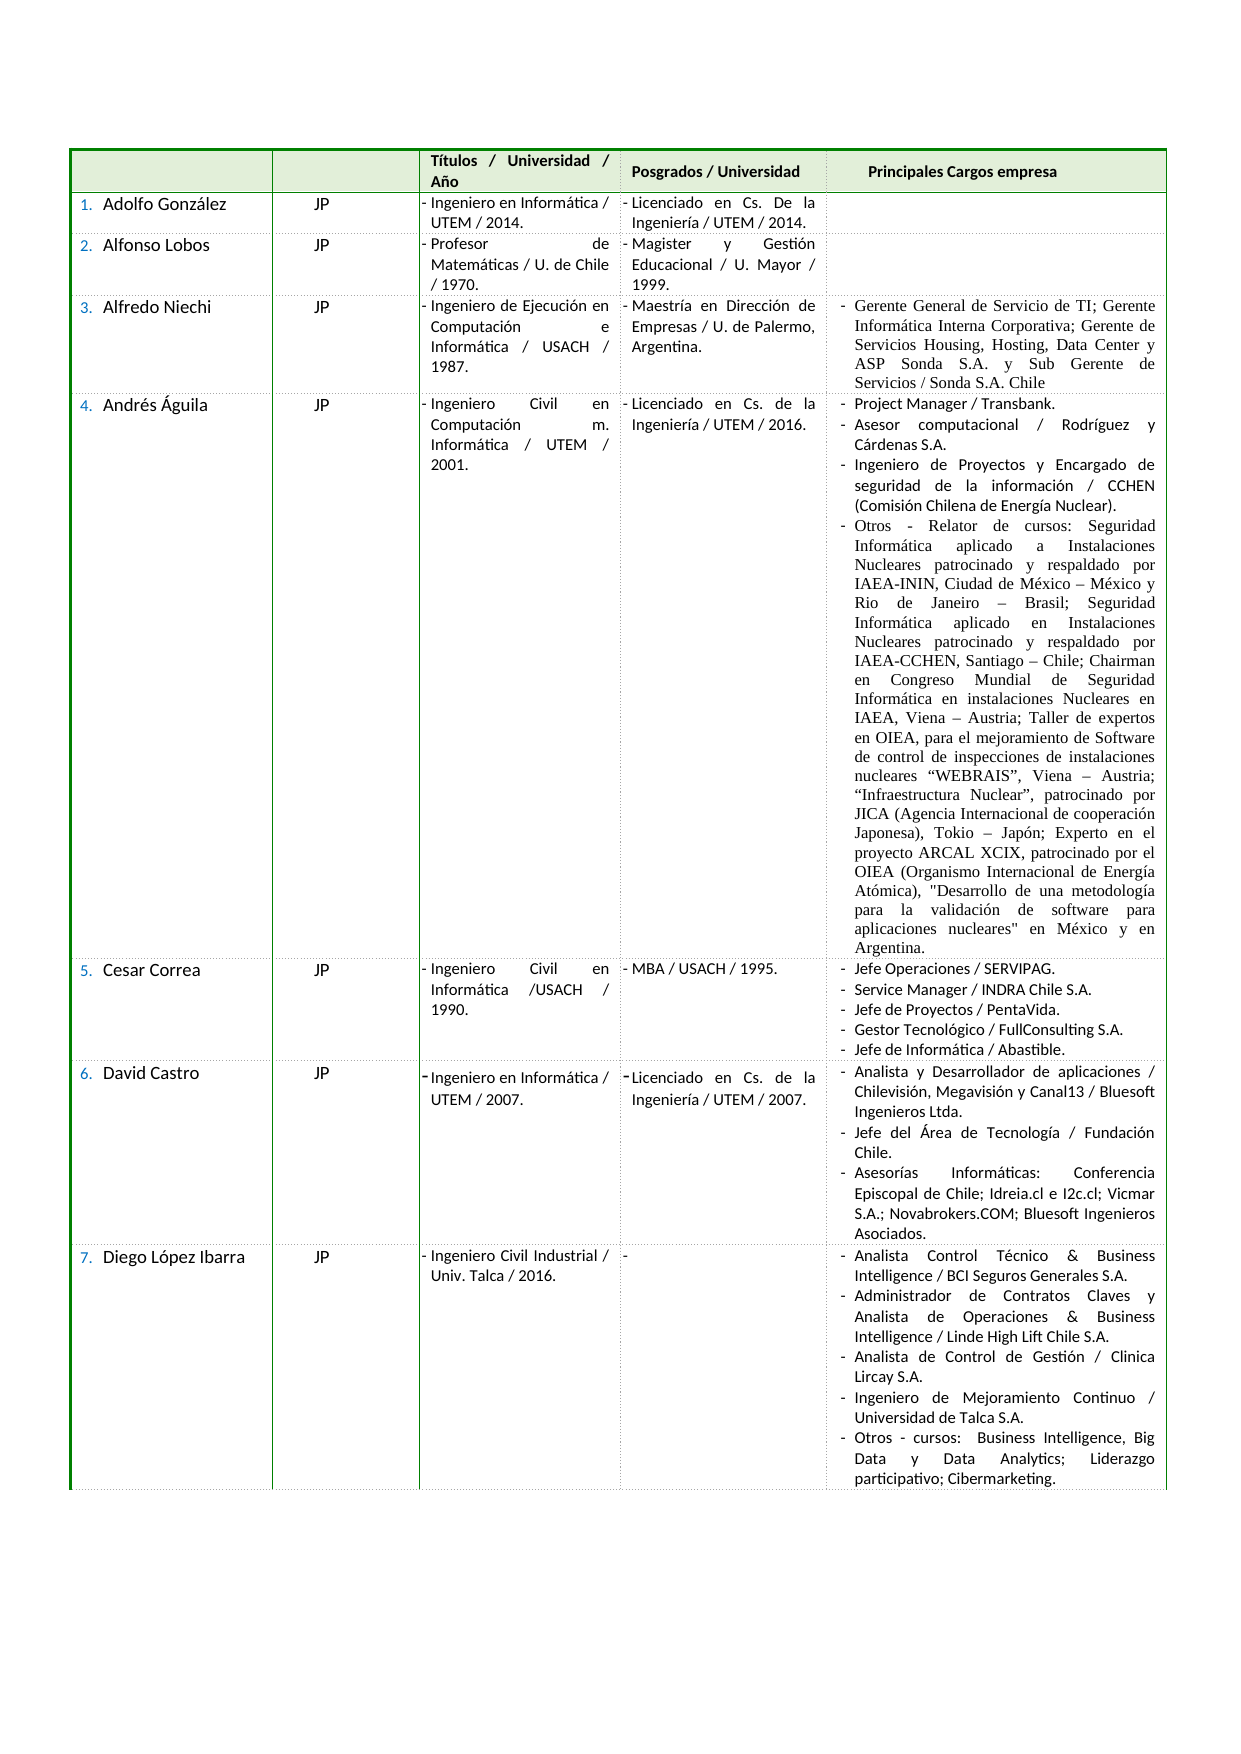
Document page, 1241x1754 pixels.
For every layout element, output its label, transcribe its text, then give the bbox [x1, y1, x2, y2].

table_cell Ingeniero en Informática / UTEM / 2014. [420, 193, 620, 232]
table_cell Ingeniero en Informática / UTEM / 2007. [420, 1060, 620, 1244]
table_cell JP [273, 1244, 419, 1489]
table_cell [827, 193, 1166, 232]
table_cell Analista Control Técnico & Business Intelligence / BCI Seguros Generales S.A. Administrador de Contratos Claves y Analista de Operaciones & Business Intelligence / Linde High Lift Chile S.A. Analista de Control de Gestión / Clinica Lircay S.A. Ingeniero de Mejoramiento Continuo / Universidad de Talca S.A. Otros - cursos: Business Intelligence, Big Data y Data Analytics; Liderazgo participativo; Cibermarketing. [827, 1244, 1166, 1489]
table_cell JP [273, 233, 419, 294]
table_cell [620, 1244, 827, 1489]
table_cell Principales Cargos empresa [827, 151, 1166, 191]
table_cell Posgrados / Universidad [620, 151, 827, 191]
table_header MODALIDAD [273, 151, 419, 191]
table_cell Profesor de Matemáticas / U. de Chile / 1970. [420, 233, 620, 294]
table_cell Ingeniero Civil en Informática /USACH / 1990. [420, 958, 620, 1060]
table_cell JP [273, 958, 419, 1060]
table_cell Maestría en Dirección de Empresas / U. de Palermo, Argentina. [620, 295, 827, 392]
table_header ACADÉMICO [72, 151, 272, 191]
table_cell Licenciado en Cs. de la Ingeniería / UTEM / 2007. [620, 1060, 827, 1244]
table_cell JP [273, 393, 419, 957]
table_cell Licenciado en Cs. de la Ingeniería / UTEM / 2016. [620, 393, 827, 957]
table_cell Adolfo González [72, 193, 272, 232]
table_cell MBA / USACH / 1995. [620, 958, 827, 1060]
table_cell David Castro [72, 1060, 272, 1244]
table_cell Jefe Operaciones / SERVIPAG. Service Manager / INDRA Chile S.A. Jefe de Proyectos / PentaVida. Gestor Tecnológico / FullConsulting S.A. Jefe de Informática / Abastible. [827, 958, 1166, 1060]
table_cell JP [273, 1060, 419, 1244]
table_cell Project Manager / Transbank. Asesor computacional / Rodríguez y Cárdenas S.A. Ingeniero de Proyectos y Encargado de seguridad de la información / CCHEN (Comisión Chilena de Energía Nuclear). Otros - Relator de cursos: Seguridad Informática aplicado a Instalaciones Nucleares patrocinado y respaldado por IAEA-ININ, Ciudad de México – México y Rio de Janeiro – Brasil; Seguridad Informática aplicado en Instalaciones Nucleares patrocinado y respaldado por IAEA-CCHEN, Santiago – Chile; Chairman en Congreso Mundial de Seguridad Informática en instalaciones Nucleares en IAEA, Viena – Austria; Taller de expertos en OIEA, para el mejoramiento de Software de control de inspecciones de instalaciones nucleares “WEBRAIS”, Viena – Austria; “Infraestructura Nuclear”, patrocinado por JICA (Agencia Internacional de cooperación Japonesa), Tokio – Japón; Experto en el proyecto ARCAL XCIX, patrocinado por el OIEA (Organismo Internacional de Energía Atómica), "Desarrollo de una metodología para la validación de software para aplicaciones nucleares" en México y en Argentina. [827, 393, 1166, 957]
table_cell Analista y Desarrollador de aplicaciones / Chilevisión, Megavisión y Canal13 / Bluesoft Ingenieros Ltda. Jefe del Área de Tecnología / Fundación Chile. Asesorías Informáticas: Conferencia Episcopal de Chile; Idreia.cl e I2c.cl; Vicmar S.A.; Novabrokers.COM; Bluesoft Ingenieros Asociados. [827, 1060, 1166, 1244]
table_cell JP [273, 193, 419, 232]
table_cell Ingeniero de Ejecución en Computación e Informática / USACH / 1987. [420, 295, 620, 392]
table_cell Diego López Ibarra [72, 1244, 272, 1489]
table_cell Títulos / Universidad / Año [420, 151, 620, 191]
table_cell Ingeniero Civil en Computación m. Informática / UTEM / 2001. [420, 393, 620, 957]
table_cell Ingeniero Civil Industrial / Univ. Talca / 2016. [420, 1244, 620, 1489]
table_cell Andrés Águila [72, 393, 272, 957]
table_cell [827, 233, 1166, 294]
table_cell Alfredo Niechi [72, 295, 272, 392]
table_cell Magister y Gestión Educacional / U. Mayor / 1999. [620, 233, 827, 294]
table_cell Licenciado en Cs. De la Ingeniería / UTEM / 2014. [620, 193, 827, 232]
table_cell Gerente General de Servicio de TI; Gerente Informática Interna Corporativa; Gerente de Servicios Housing, Hosting, Data Center y ASP Sonda S.A. y Sub Gerente de Servicios / Sonda S.A. Chile [827, 295, 1166, 392]
table_cell JP [273, 295, 419, 392]
table_cell Cesar Correa [72, 958, 272, 1060]
table_cell Alfonso Lobos [72, 233, 272, 294]
